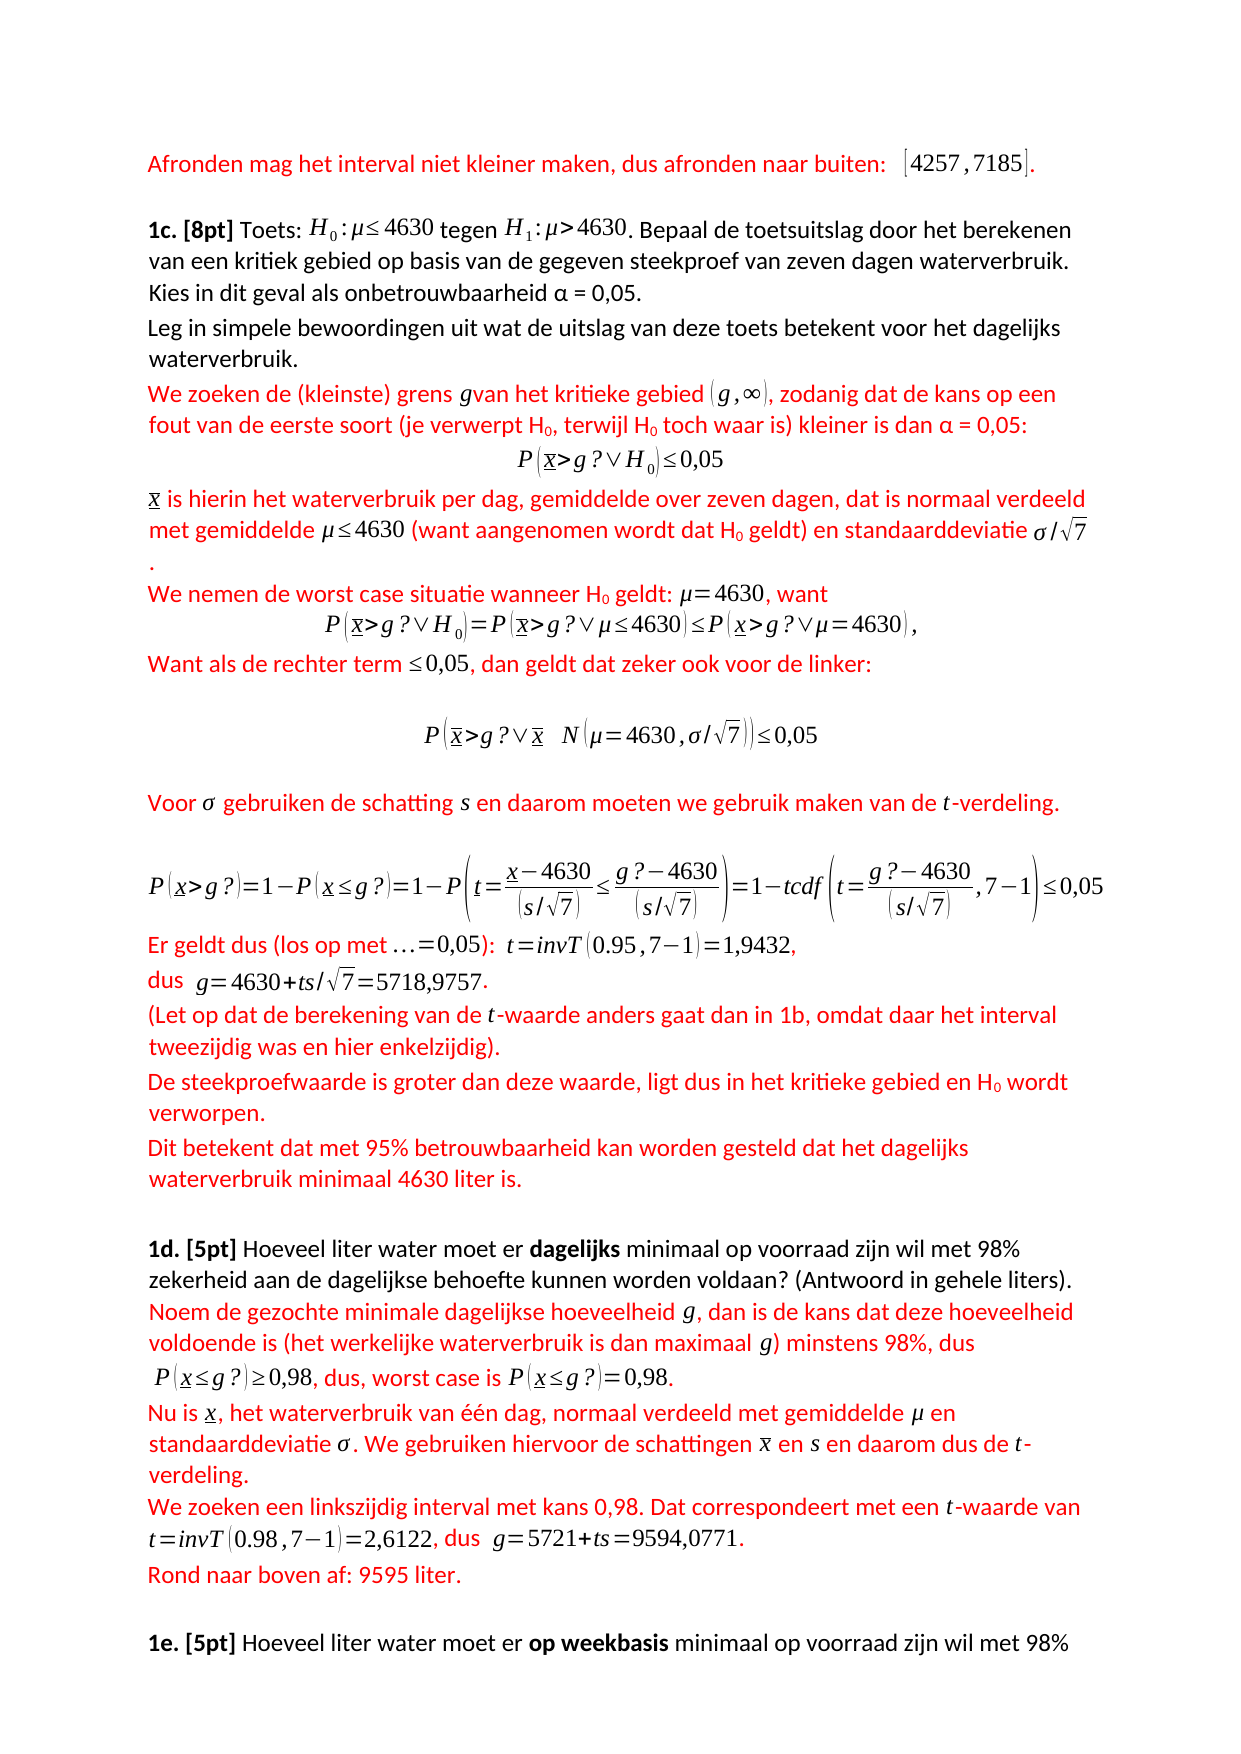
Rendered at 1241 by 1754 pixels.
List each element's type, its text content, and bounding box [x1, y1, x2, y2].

text We zoeken een linkszijdig interval met kans 0,98. Dat correspondeert met een -waarde van , dus . [147, 1491, 1093, 1555]
text Er geldt dus (los op met ): , [147, 929, 1093, 960]
text Rond naar boven af: 9595 liter. [147, 1559, 1093, 1590]
text (Let op dat de berekening van de -waarde anders gaat dan in 1b, omdat daar het interval tweezijdig was en hier enkelzijdig). [147, 999, 1093, 1061]
text We nemen de worst case situatie wanneer H0 geldt: , want [147, 578, 1093, 608]
text De steekproefwaarde is groter dan deze waarde, ligt dus in het kritieke gebied en H0 wordt verworpen. [147, 1066, 1093, 1127]
text Dit betekent dat met 95% betrouwbaarheid kan worden gesteld dat het dagelijks waterverbruik minimaal 4630 liter is. [147, 1132, 1093, 1194]
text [147, 1594, 1093, 1657]
text Nu is , het waterverbruik van één dag, normaal verdeeld met gemiddelde en standaarddeviatie . We gebruiken hiervoor de schattingen en en daarom dus de -verdeling. [147, 1397, 1093, 1490]
text , dus, worst case is . [147, 1362, 1093, 1393]
text 1c. [8pt] Toets: tegen . Bepaal de toetsuitslag door het berekenen van een kritiek gebied op basis van de gegeven steekproef van zeven dagen waterverbruik. Kies in dit geval als onbetrouwbaarheid α = 0,05. [147, 213, 1093, 307]
text dus . [147, 964, 1093, 995]
text Afronden mag het interval niet kleiner maken, dus afronden naar buiten: . [147, 148, 1093, 179]
text Voor gebruiken de schatting en daarom moeten we gebruik maken van de -verdeling. [147, 788, 1093, 818]
text Leg in simpele bewoordingen uit wat de uitslag van deze toets betekent voor het dagelijks waterverbruik. [147, 312, 1093, 374]
text We zoeken de (kleinste) grens van het kritieke gebied , zodanig dat de kans op een fout van de eerste soort (je verwerpt H0, terwijl H0 toch waar is) kleiner is dan α = 0,05: [147, 378, 1093, 440]
text is hierin het waterverbruik per dag, gemiddelde over zeven dagen, dat is normaal verdeeld met gemiddelde (want aangenomen wordt dat H0 geldt) en standaarddeviatie . [147, 483, 1093, 577]
text 1d. [5pt] Hoeveel liter water moet er dagelijks minimaal op voorraad zijn wil met 98% zekerheid aan de dagelijkse behoefte kunnen worden voldaan? (Antwoord in gehele liters). Noem de gezochte minimale dagelijkse hoeveelheid , dan is de kans dat deze hoeveelheid voldoende is (het werkelijke waterverbruik is dan maximaal ) minstens 98%, dus [147, 1233, 1093, 1358]
text Want als de rechter term , dan geldt dat zeker ook voor de linker: [147, 648, 1093, 679]
